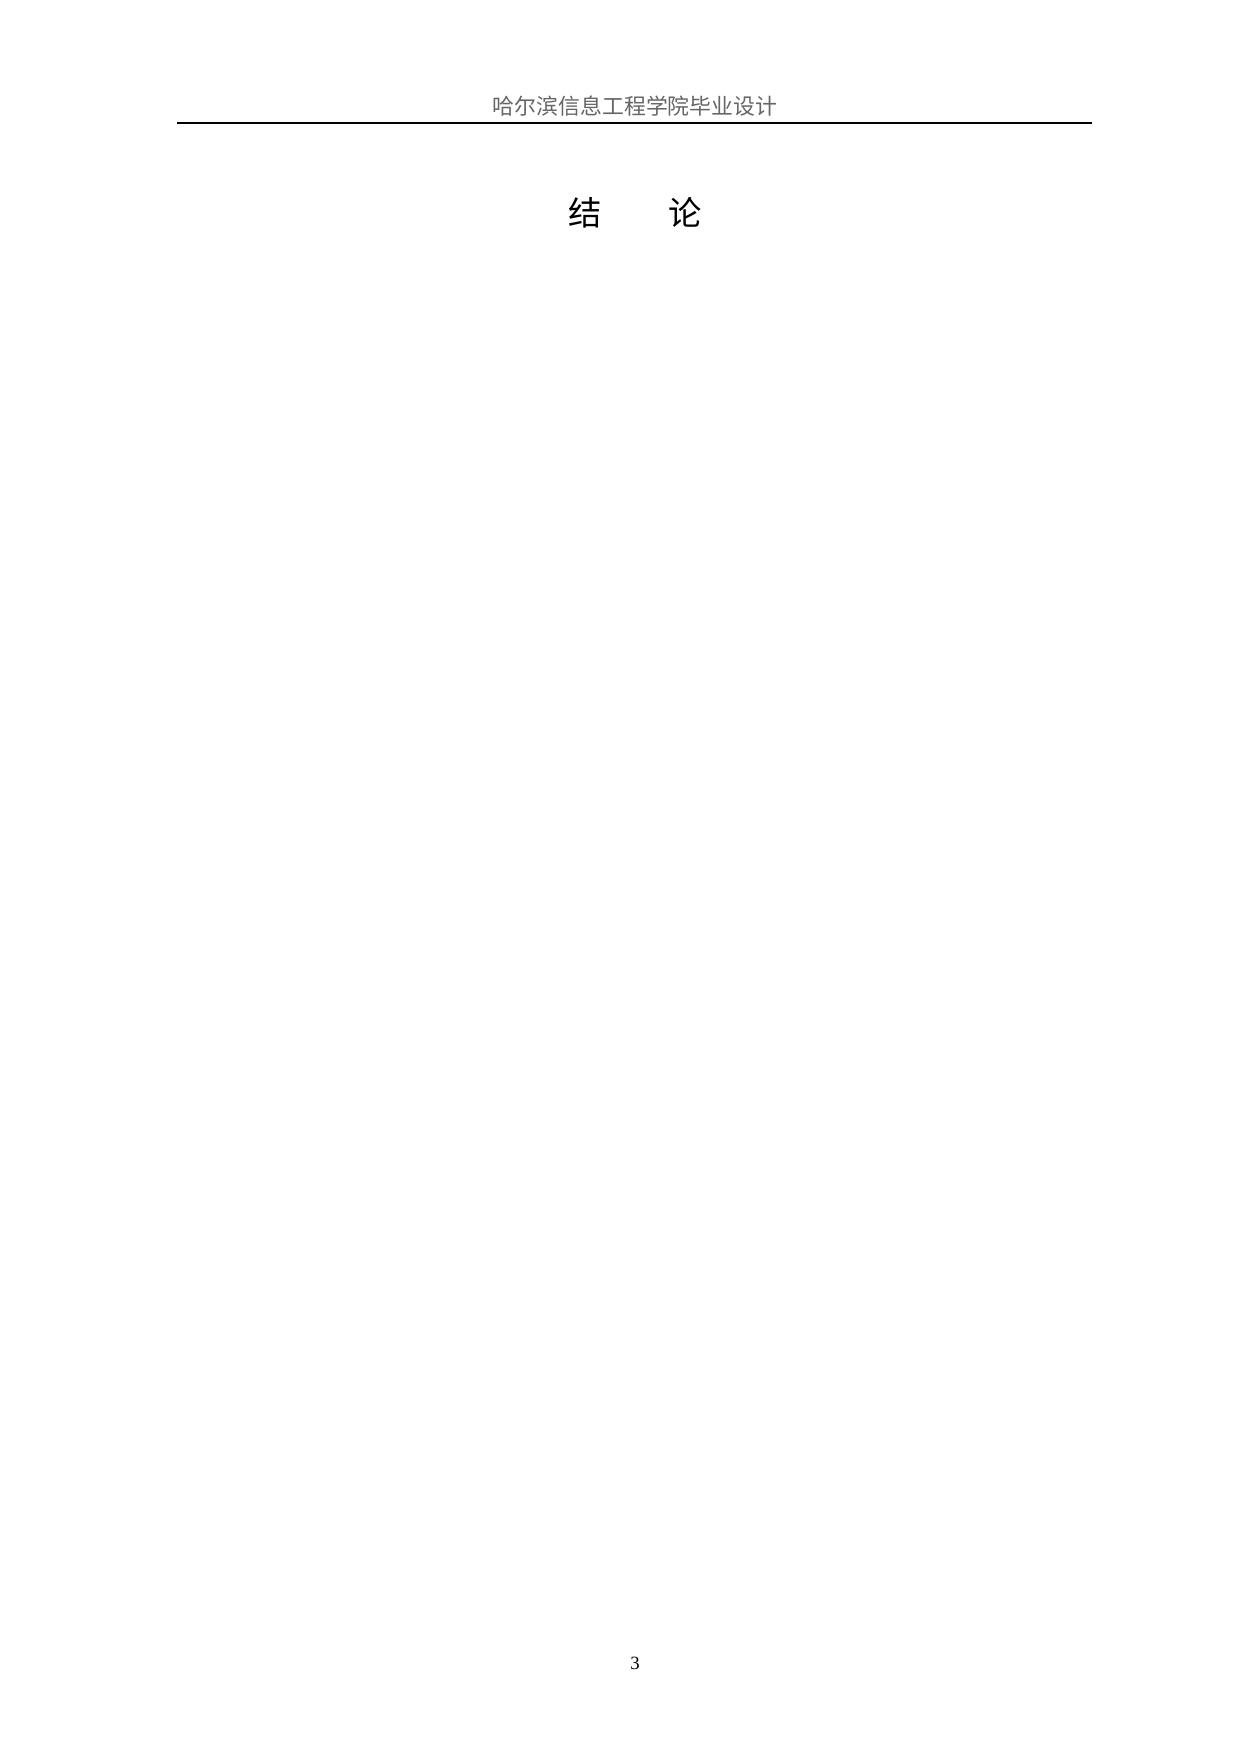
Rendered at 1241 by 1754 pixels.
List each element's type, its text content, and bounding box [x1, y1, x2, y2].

subtitle 结 论 [177, 178, 1092, 243]
